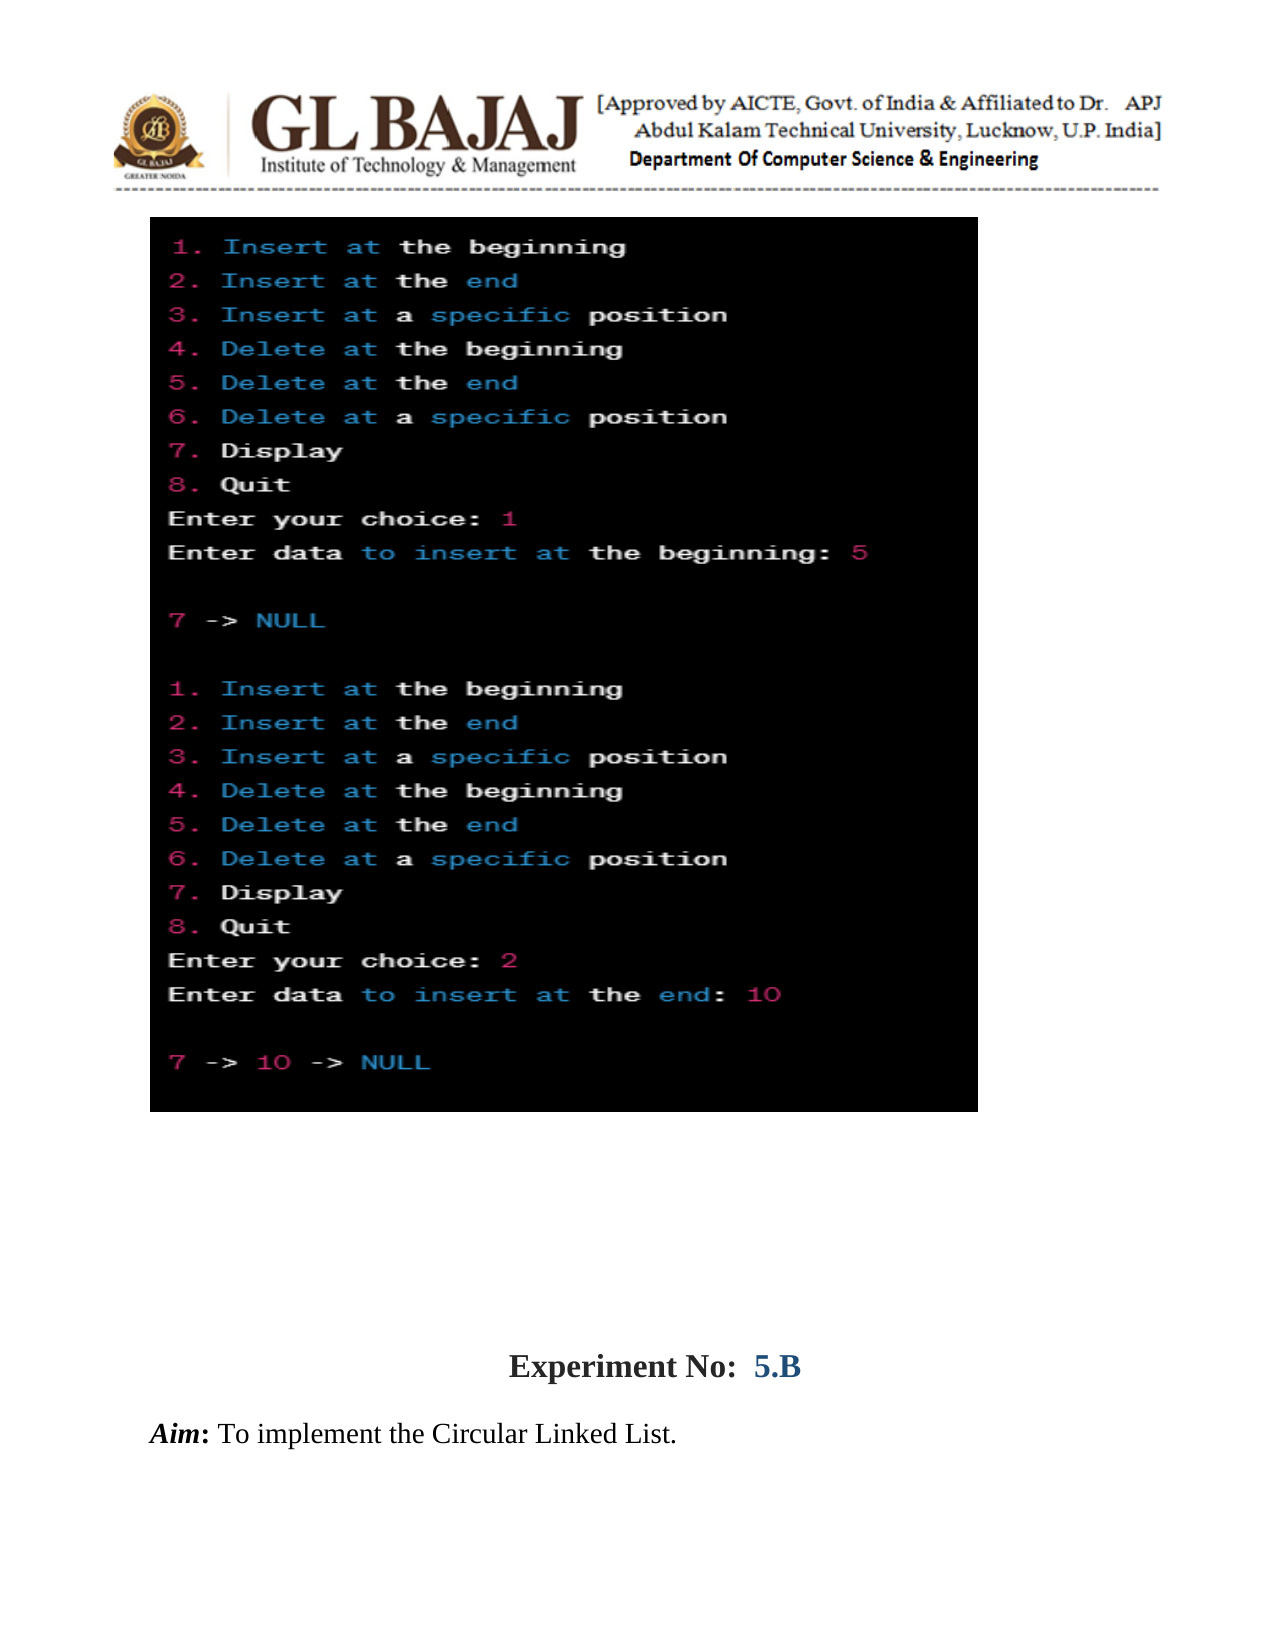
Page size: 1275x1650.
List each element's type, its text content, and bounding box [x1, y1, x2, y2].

subtitle Experiment No: 5.B [150, 1346, 1160, 1385]
text Aim: To implement the Circular Linked List. [150, 1416, 1125, 1450]
picture [113, 88, 1165, 1112]
